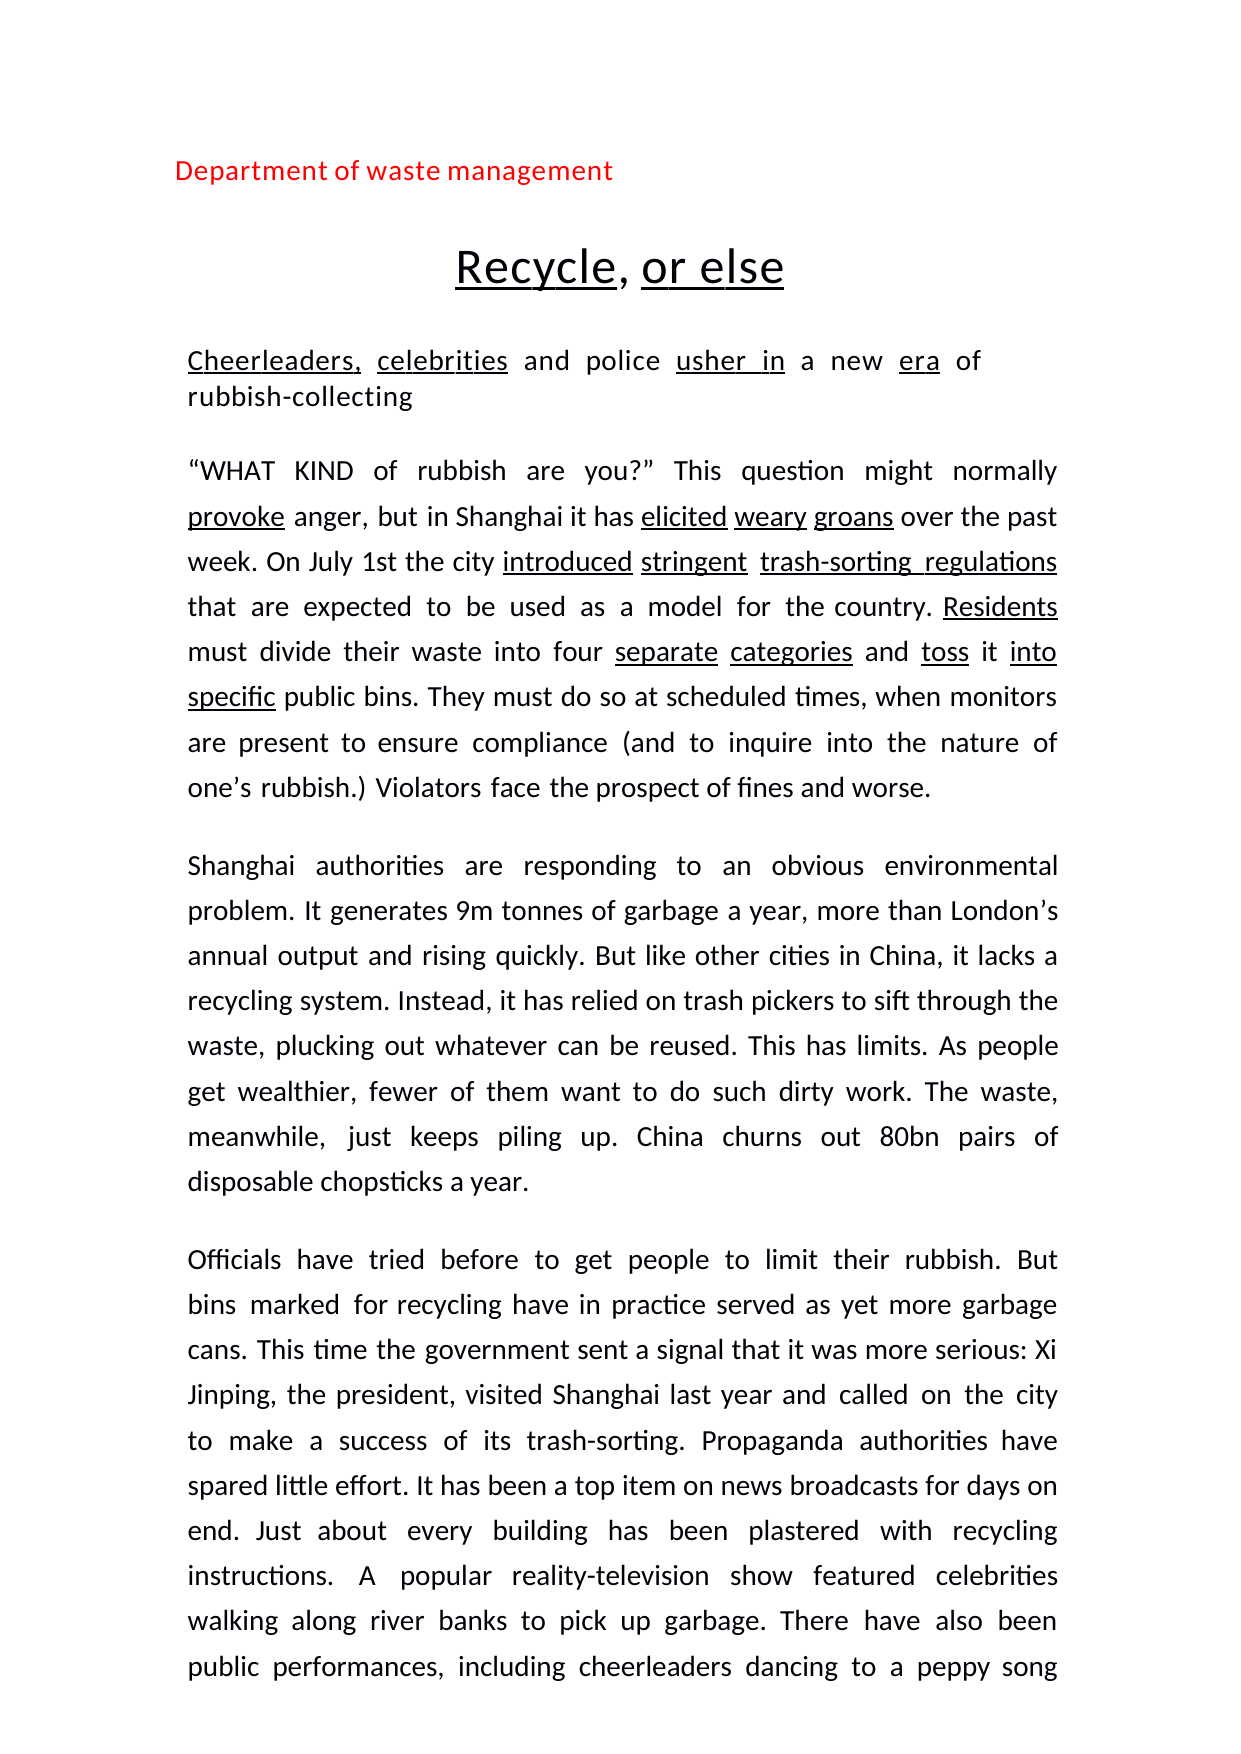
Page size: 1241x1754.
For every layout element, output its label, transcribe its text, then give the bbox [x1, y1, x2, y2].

text Department of waste management [175, 152, 656, 188]
text Shanghai authorities are responding to an obvious environmental problem. It generates 9m tonnes of garbage a year, more than London’s annual output and rising quickly. But like other cities in China, it lacks a recycling system. Instead, it has relied on trash pickers to sift through the waste, plucking out whatever can be reused. This has limits. As people get wealthier, fewer of them want to do such dirty work. The waste, meanwhile, just keeps piling up. China churns out 80bn pairs of disposable chopsticks a year. [187, 847, 1059, 1199]
text Cheerleaders, celebrities and police usher in a new era of rubbish-collecting [187, 342, 981, 413]
text Recycle, or else [175, 235, 1064, 296]
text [187, 1241, 1058, 1683]
text “WHAT KIND of rubbish are you?” This question might normally provoke anger, but in Shanghai it has elicited weary groans over the past week. On July 1st the city introduced stringent trash-sorting regulations that are expected to be used as a model for the country. Residents must divide their waste into four separate categories and toss it into specific public bins. They must do so at scheduled times, when monitors are present to ensure compliance (and to inquire into the nature of one’s rubbish.) Violators face the prospect of fines and worse. [187, 452, 1058, 804]
